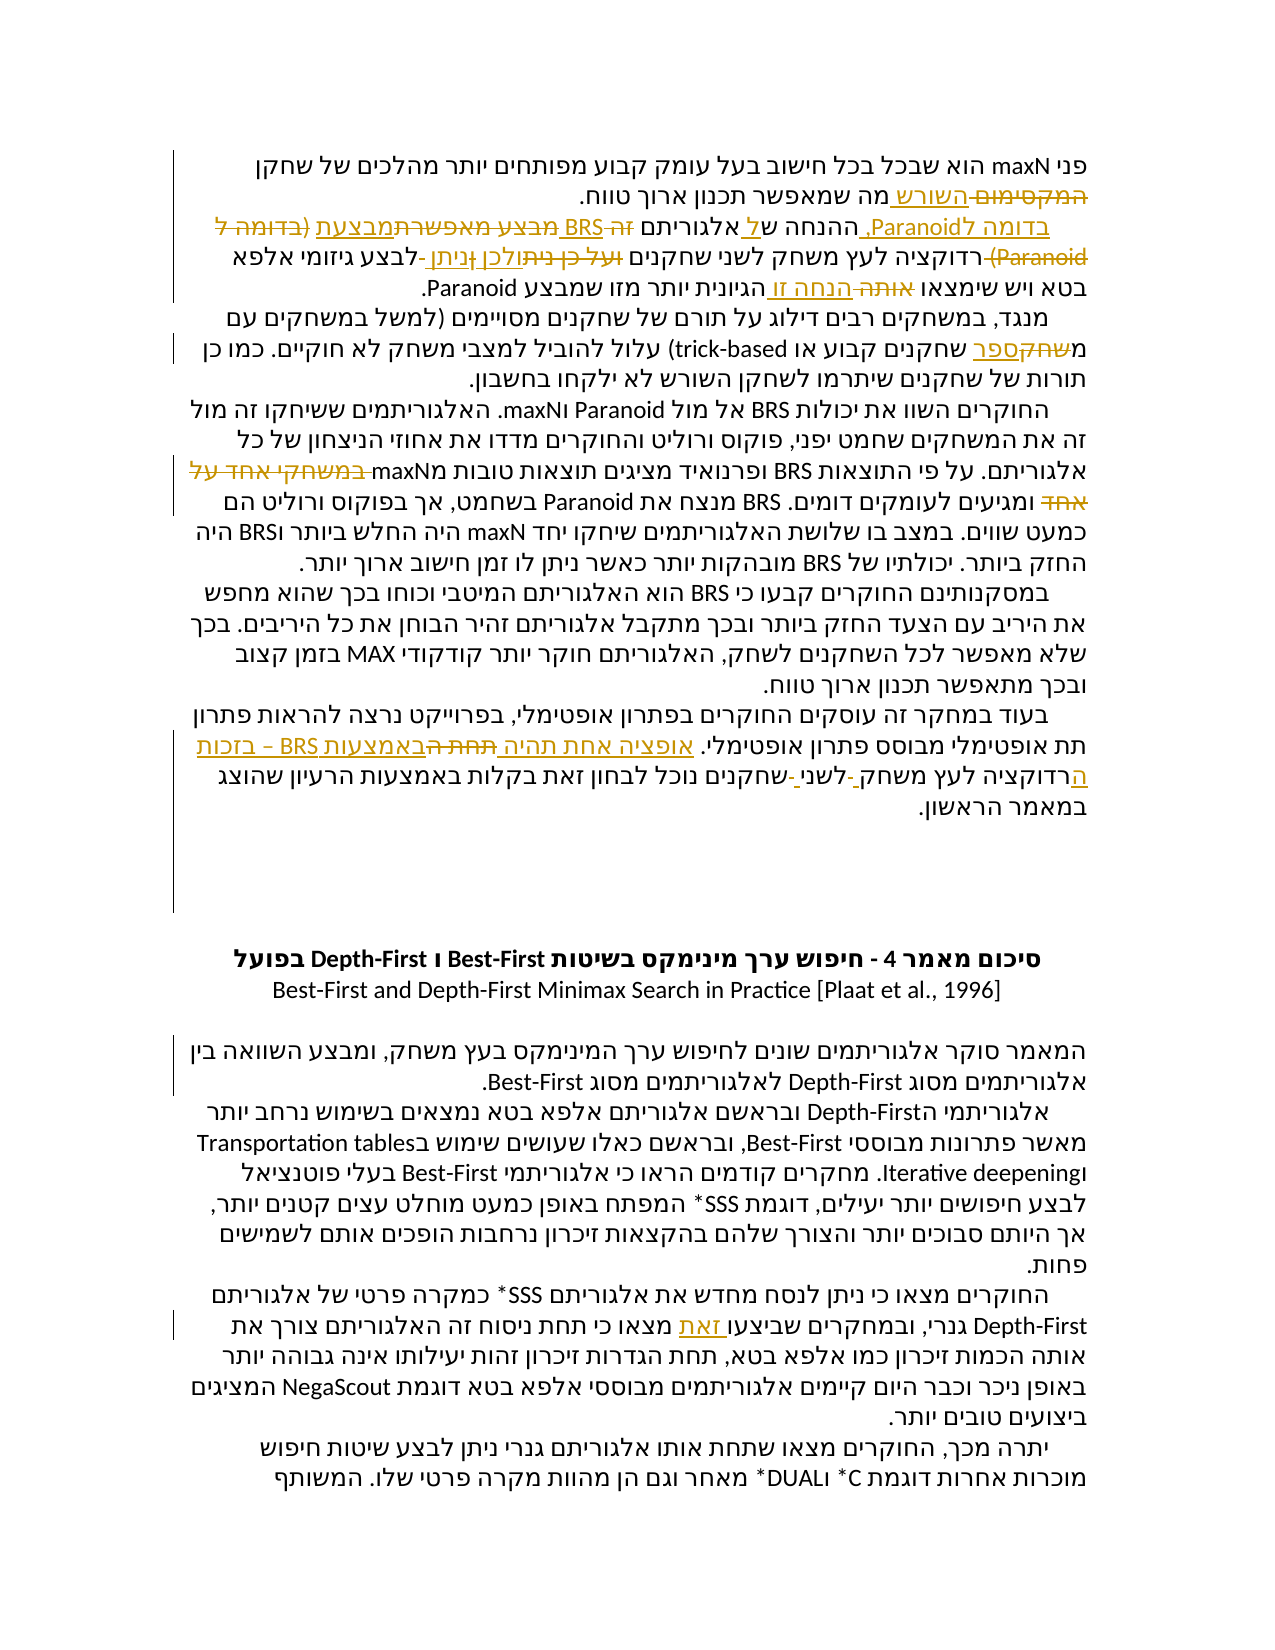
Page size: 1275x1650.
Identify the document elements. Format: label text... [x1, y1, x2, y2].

text סיכום מאמר 4 - חיפוש ערך מינימקס בשיטות Best-First ו Depth-First בפועל [187, 943, 1087, 974]
text מנגד, במשחקים רבים דילוג על תורם של שחקנים מסויימים (למשל במשחקים עם מ שחקנים קבוע או trick-based) עלול להוביל למצבי משחק לא חוקיים. כמו כן תורות של שחקנים שיתרמו לשחקן השורש לא ילקחו בחשבון. [187, 303, 1087, 394]
text בעוד במחקר זה עוסקים החוקרים בפתרון אופטימלי, בפרוייקט נרצה להראות פתרון תת אופטימלי מבוסס פתרון אופטימלי. רדוקציה לעץ משחקלשנישחקנים נוכל לבחון זאת בקלות באמצעות הרעיון שהוצג במאמר הראשון. [187, 699, 1087, 821]
text במסקנותינם החוקרים קבעו כי BRS הוא האלגוריתם המיטבי וכוחו בכך שהוא מחפש את היריב עם הצעד החזק ביותר ובכך מתקבל אלגוריתם זהיר הבוחן את כל היריבים. בכך שלא מאפשר לכל השחקנים לשחק, האלגוריתם חוקר יותר קודקודי MAX בזמן קצוב ובכך מתאפשר תכנון ארוך טווח. [187, 577, 1087, 699]
text Best-First and Depth-First Minimax Search in Practice [Plaat et al., 1996] [187, 974, 1087, 1004]
text החוקרים השוו את יכולות BRS אל מול Paranoid וmaxN. האלגוריתמים ששיחקו זה מול זה את המשחקים שחמט יפני, פוקוס ורוליט והחוקרים מדדו את אחוזי הניצחון של כל אלגוריתם. על פי התוצאות BRS ופרנואיד מציגים תוצאות טובות מmaxN ומגיעים לעומקים דומים. BRS מנצח את Paranoid בשחמט, אך בפוקוס ורוליט הם כמעט שווים. במצב בו שלושת האלגוריתמים שיחקו יחד maxN היה החלש ביותר וBRS היה החזק ביותר. יכולתיו של BRS מובהקות יותר כאשר ניתן לו זמן חישוב ארוך יותר. [187, 394, 1087, 577]
text החוקרים מצאו כי ניתן לנסח מחדש את אלגוריתם SSS* כמקרה פרטי של אלגוריתם Depth-First גנרי, ובמחקרים שביצעו מצאו כי תחת ניסוח זה האלגוריתם צורך את אותה הכמות זיכרון כמו אלפא בטא, תחת הגדרות זיכרון זהות יעילותו אינה גבוהה יותר באופן ניכר וכבר היום קיימים אלגוריתמים מבוססי אלפא בטא דוגמת NegaScout המציגים ביצועים טובים יותר. [187, 1279, 1087, 1432]
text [187, 1432, 1087, 1493]
text אלגוריתמי הDepth-First ובראשם אלגוריתם אלפא בטא נמצאים בשימוש נרחב יותר מאשר פתרונות מבוססי Best-First, ובראשם כאלו שעושים שימוש בTransportation tables וIterative deepening. מחקרים קודמים הראו כי אלגוריתמי Best-First בעלי פוטנציאל לבצע חיפושים יותר יעילים, דוגמת SSS* המפתח באופן כמעט מוחלט עצים קטנים יותר, אך היותם סבוכים יותר והצורך שלהם בהקצאות זיכרון נרחבות הופכים אותם לשמישים פחות. [187, 1096, 1087, 1279]
text המאמר סוקר אלגוריתמים שונים לחיפוש ערך המינימקס בעץ משחק, ומבצע השוואה בין אלגוריתמים מסוג Depth-First לאלגוריתמים מסוג Best-First. [187, 1035, 1087, 1096]
text ההנחה שאלגוריתם רדוקציה לעץ משחק לשני שחקנים לבצע גיזומי אלפא בטא ויש שימצאו הגיונית יותר מזו שמבצע Paranoid. [187, 211, 1087, 303]
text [187, 150, 1087, 211]
